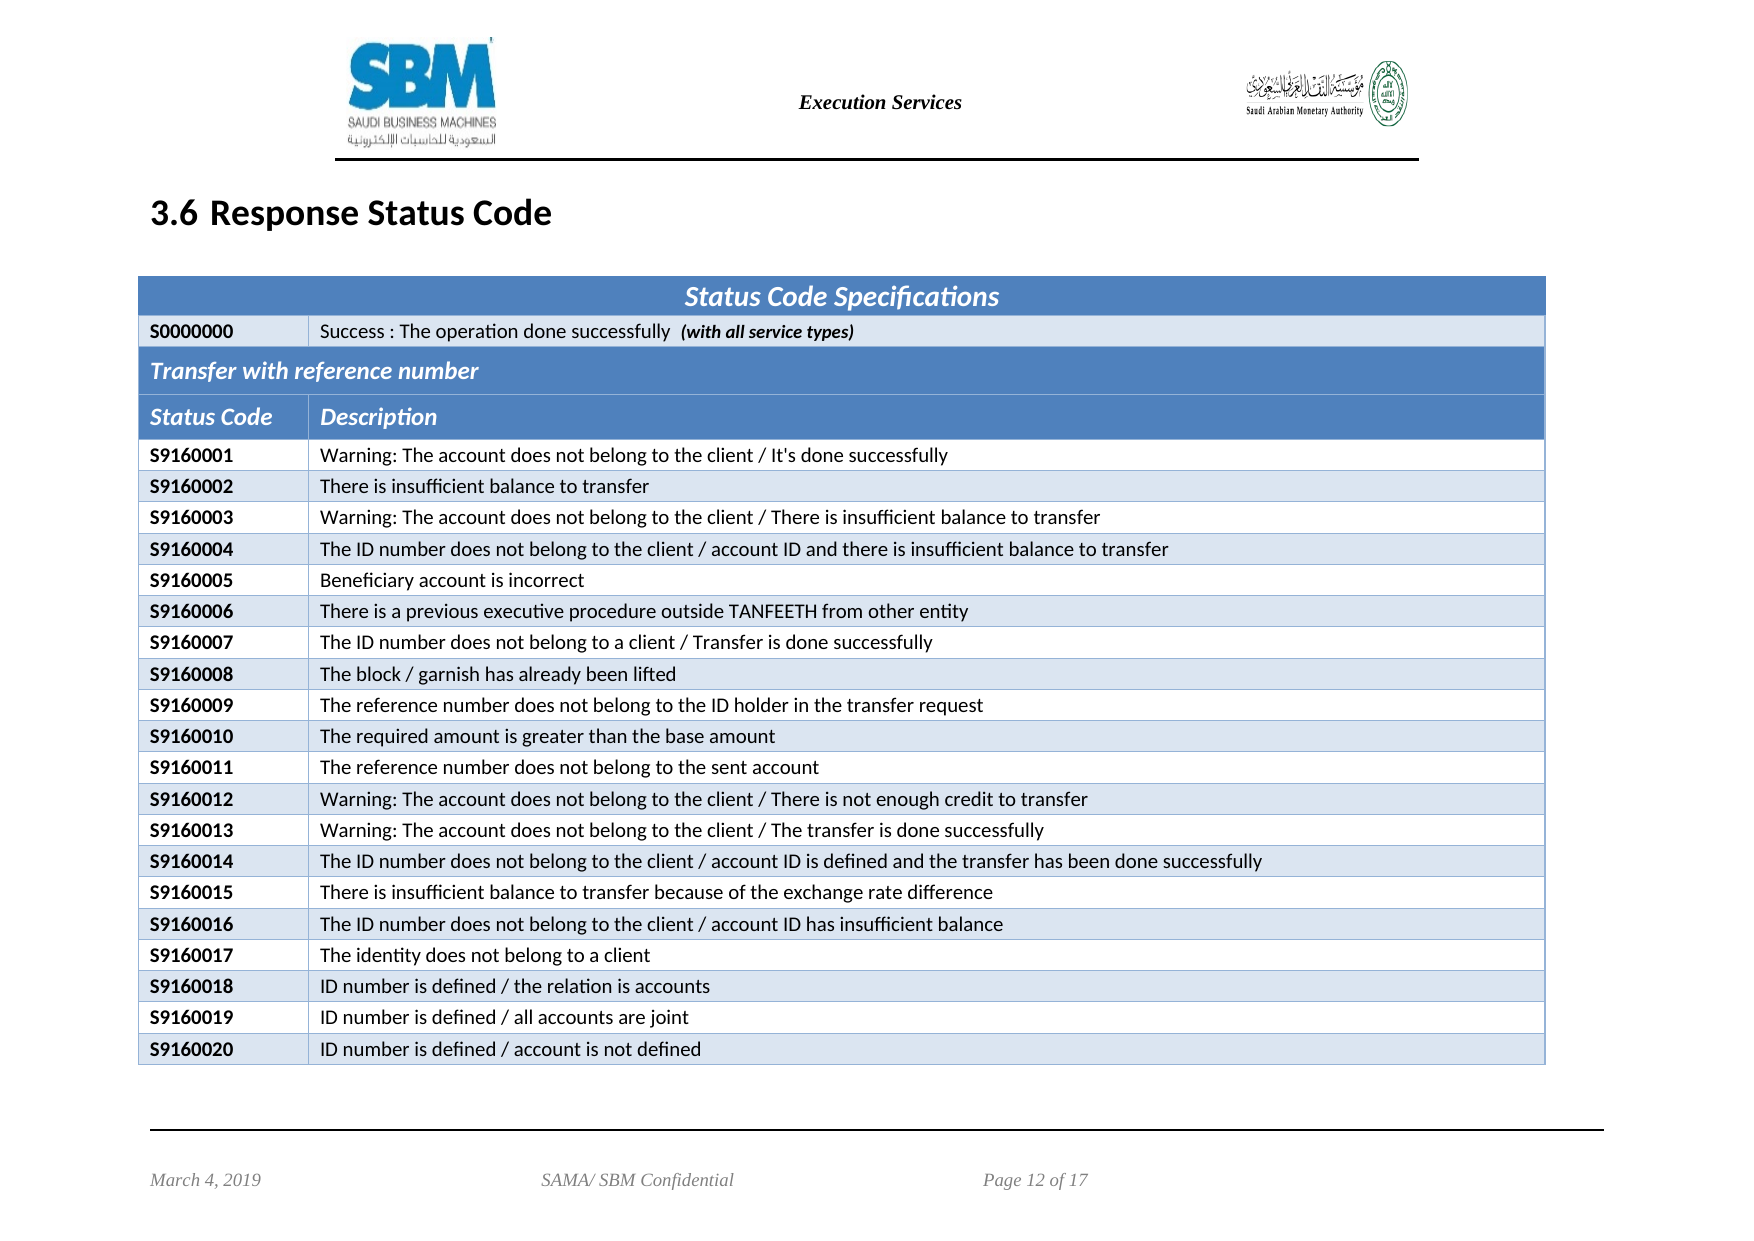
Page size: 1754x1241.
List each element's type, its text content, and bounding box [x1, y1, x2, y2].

table_cell The ID number does not belong to the client / account ID and there is insufficient balance to transfer [309, 534, 1544, 564]
table_cell The ID number does not belong to the client / account ID has insufficient balance [309, 909, 1544, 939]
table_cell S9160002 [139, 471, 308, 501]
table_cell ID number is defined / account is not defined [309, 1034, 1544, 1064]
table_cell S9160012 [139, 784, 308, 814]
table_cell S9160019 [139, 1002, 308, 1032]
subtitle Response Status Code [150, 189, 1604, 235]
table_cell S9160017 [139, 940, 308, 970]
table_cell S9160015 [139, 877, 308, 907]
table_cell There is a previous executive procedure outside TANFEETH from other entity [309, 596, 1544, 626]
table_cell The ID number does not belong to a client / Transfer is done successfully [309, 627, 1544, 657]
table_cell ID number is defined / the relation is accounts [309, 971, 1544, 1001]
table_cell The required amount is greater than the base amount [309, 721, 1544, 751]
table_cell The reference number does not belong to the ID holder in the transfer request [309, 690, 1544, 720]
table_cell Beneficiary account is incorrect [309, 565, 1544, 595]
table_cell ID number is defined / all accounts are joint [309, 1002, 1544, 1032]
table_cell There is insufficient balance to transfer [309, 471, 1544, 501]
table_cell The reference number does not belong to the sent account [309, 752, 1544, 782]
table_cell S9160009 [139, 690, 308, 720]
picture [1245, 56, 1408, 132]
table_cell Success : The operation done successfully (with all service types) [309, 316, 1544, 346]
table_header Status Code Specifications [139, 278, 1544, 315]
table_cell Transfer with reference number [139, 347, 1544, 394]
table_cell S9160004 [139, 534, 308, 564]
table_cell S9160014 [139, 846, 308, 876]
table_cell Warning: The account does not belong to the client / There is not enough credit to transfer [309, 784, 1544, 814]
table_cell The identity does not belong to a client [309, 940, 1544, 970]
table_cell Description [309, 395, 1544, 439]
table_cell S9160001 [139, 440, 308, 470]
table_cell S9160005 [139, 565, 308, 595]
table_cell Status Code [139, 395, 308, 439]
table_cell S9160006 [139, 596, 308, 626]
table_cell S9160008 [139, 659, 308, 689]
table_cell S9160020 [139, 1034, 308, 1064]
table_cell Warning: The account does not belong to the client / It's done successfully [309, 440, 1544, 470]
table_cell There is insufficient balance to transfer because of the exchange rate difference [309, 877, 1544, 907]
table_cell S9160003 [139, 502, 308, 532]
picture [346, 37, 497, 150]
table_cell The ID number does not belong to the client / account ID is defined and the transfer has been done successfully [309, 846, 1544, 876]
table_cell S9160007 [139, 627, 308, 657]
table_cell S9160018 [139, 971, 308, 1001]
table_cell S9160011 [139, 752, 308, 782]
table_cell S9160013 [139, 815, 308, 845]
table_cell S9160016 [139, 909, 308, 939]
table_cell Warning: The account does not belong to the client / The transfer is done successfully [309, 815, 1544, 845]
table_cell S0000000 [139, 316, 308, 346]
table_cell S9160010 [139, 721, 308, 751]
table_cell The block / garnish has already been lifted [309, 659, 1544, 689]
table_cell Warning: The account does not belong to the client / There is insufficient balance to transfer [309, 502, 1544, 532]
